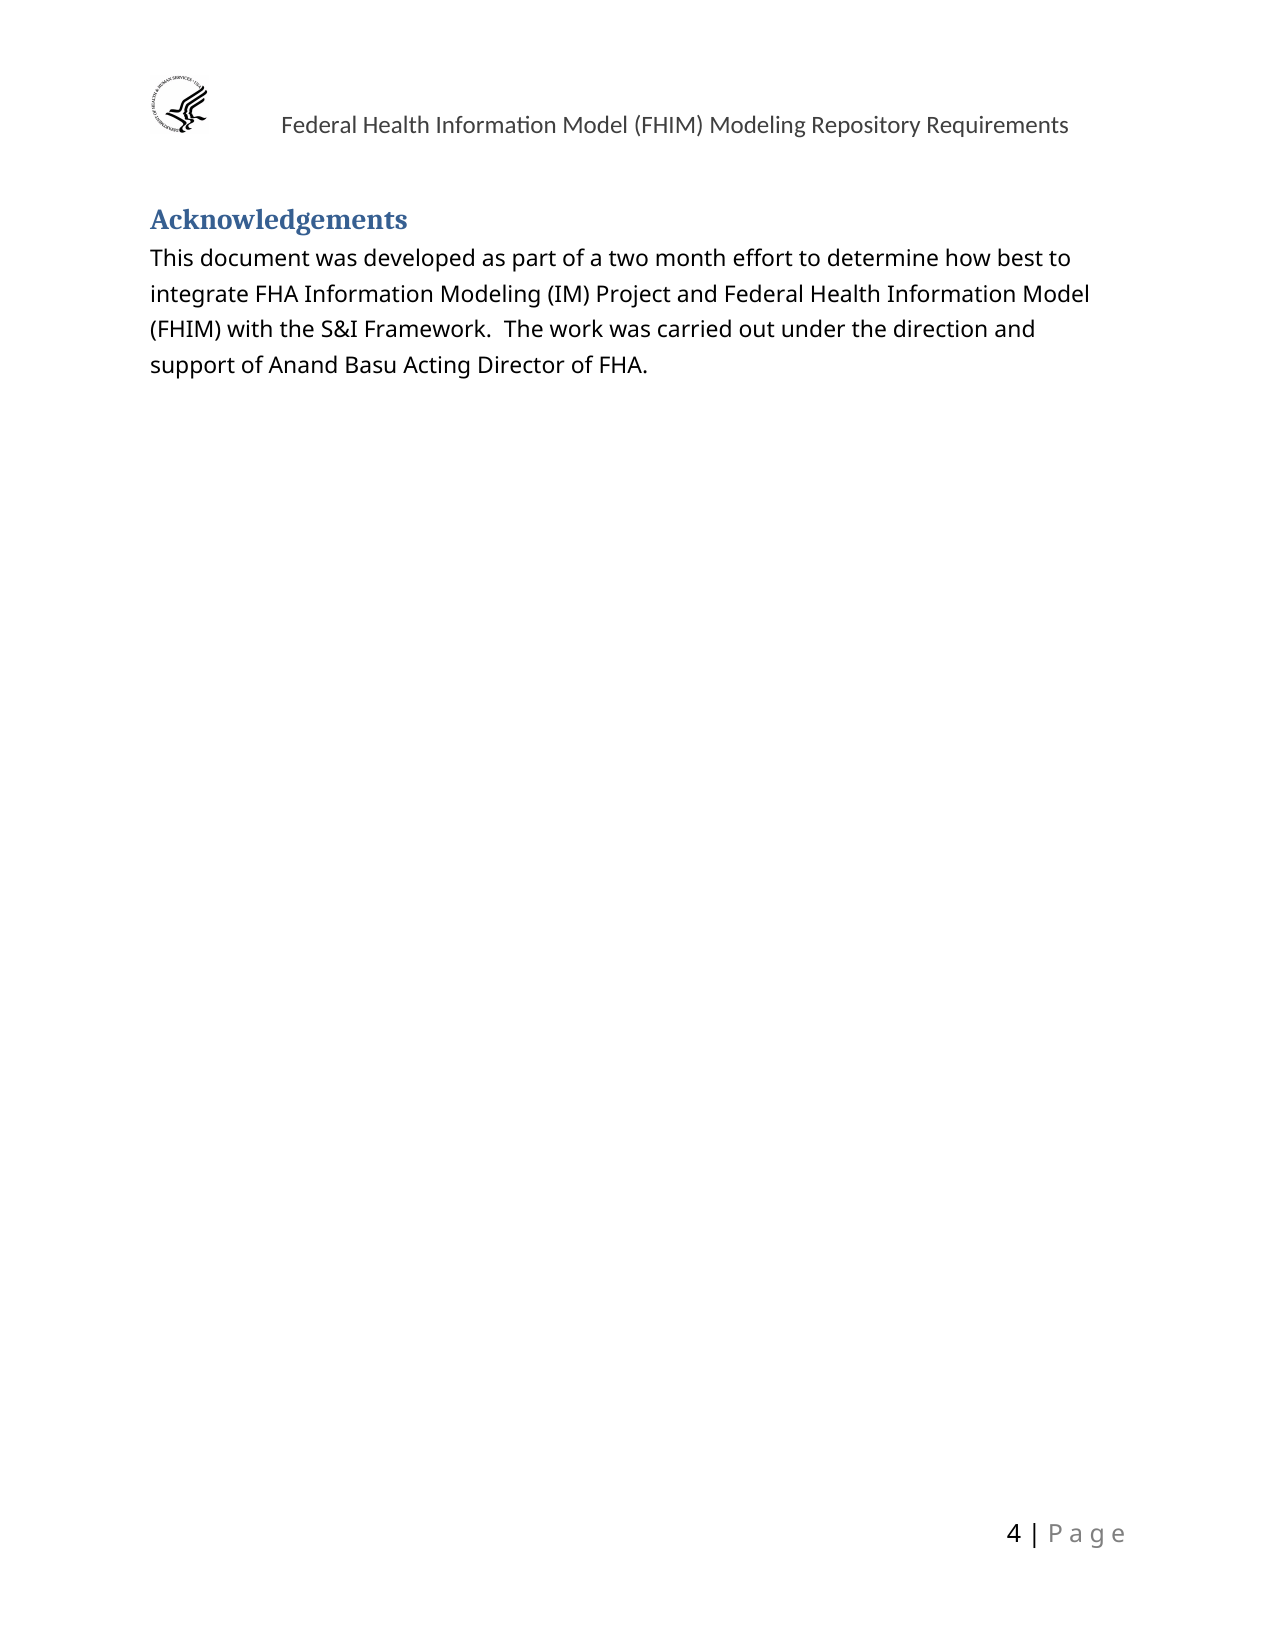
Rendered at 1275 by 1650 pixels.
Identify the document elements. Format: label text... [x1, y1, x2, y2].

subtitle Acknowledgements [150, 203, 1125, 237]
text This document was developed as part of a two month effort to determine how best to integrate FHA Information Modeling (IM) Project and Federal Health Information Model (FHIM) with the S&I Framework. The work was carried out under the direction and support of Anand Basu Acting Director of FHA. [150, 242, 1125, 381]
picture [150, 75, 209, 134]
